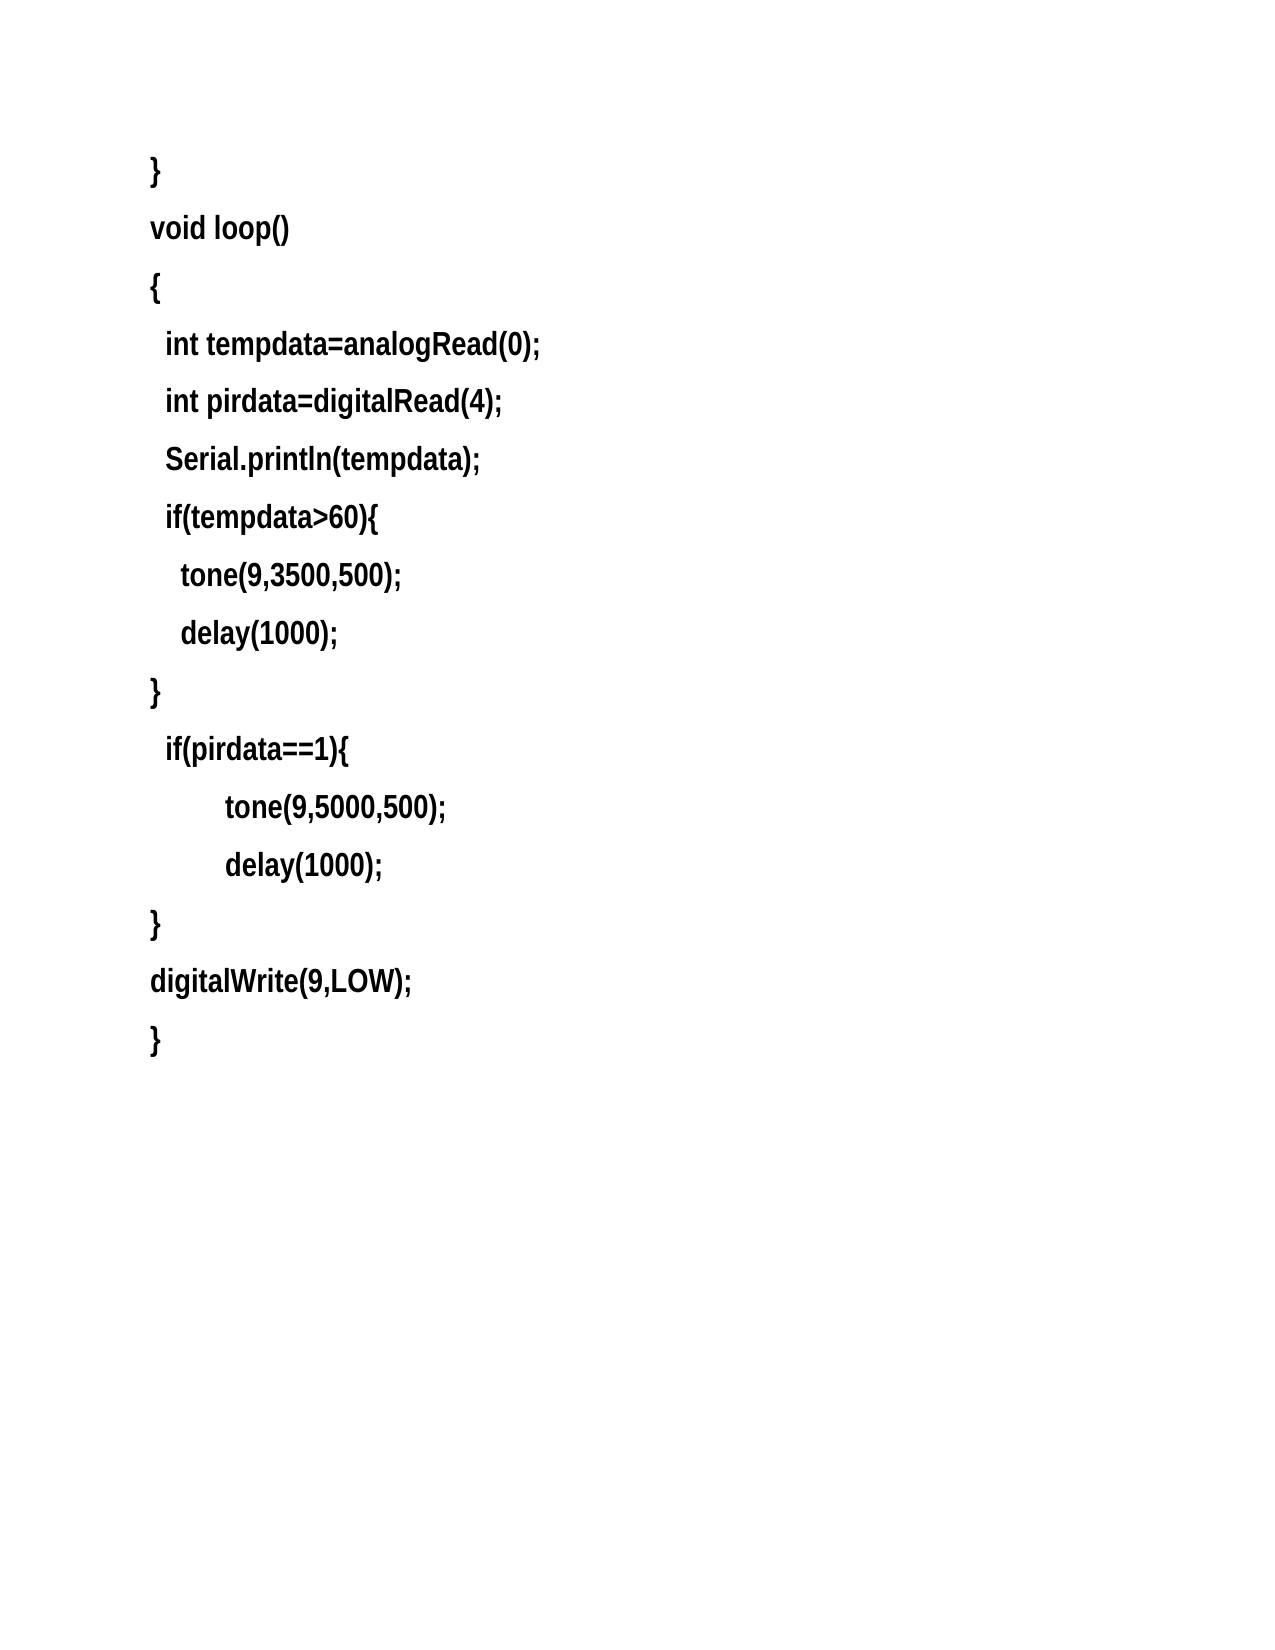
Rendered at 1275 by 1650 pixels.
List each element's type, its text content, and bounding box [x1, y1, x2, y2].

text void loop() [150, 208, 1125, 246]
text { [150, 266, 1125, 304]
text delay(1000); [150, 613, 1125, 652]
text int tempdata=analogRead(0); [150, 324, 1125, 362]
text } [150, 150, 1125, 188]
text digitalWrite(9,LOW); [150, 961, 1125, 999]
text tone(9,3500,500); [150, 555, 1125, 594]
text if(pirdata==1){ [150, 729, 1125, 767]
text } [150, 671, 1125, 709]
text } [150, 903, 1125, 941]
text Serial.println(tempdata); [150, 439, 1125, 478]
text delay(1000); [150, 845, 1125, 883]
text int pirdata=digitalRead(4); [150, 382, 1125, 420]
text tone(9,5000,500); [150, 787, 1125, 825]
text } [150, 1019, 1125, 1057]
text if(tempdata>60){ [150, 497, 1125, 536]
